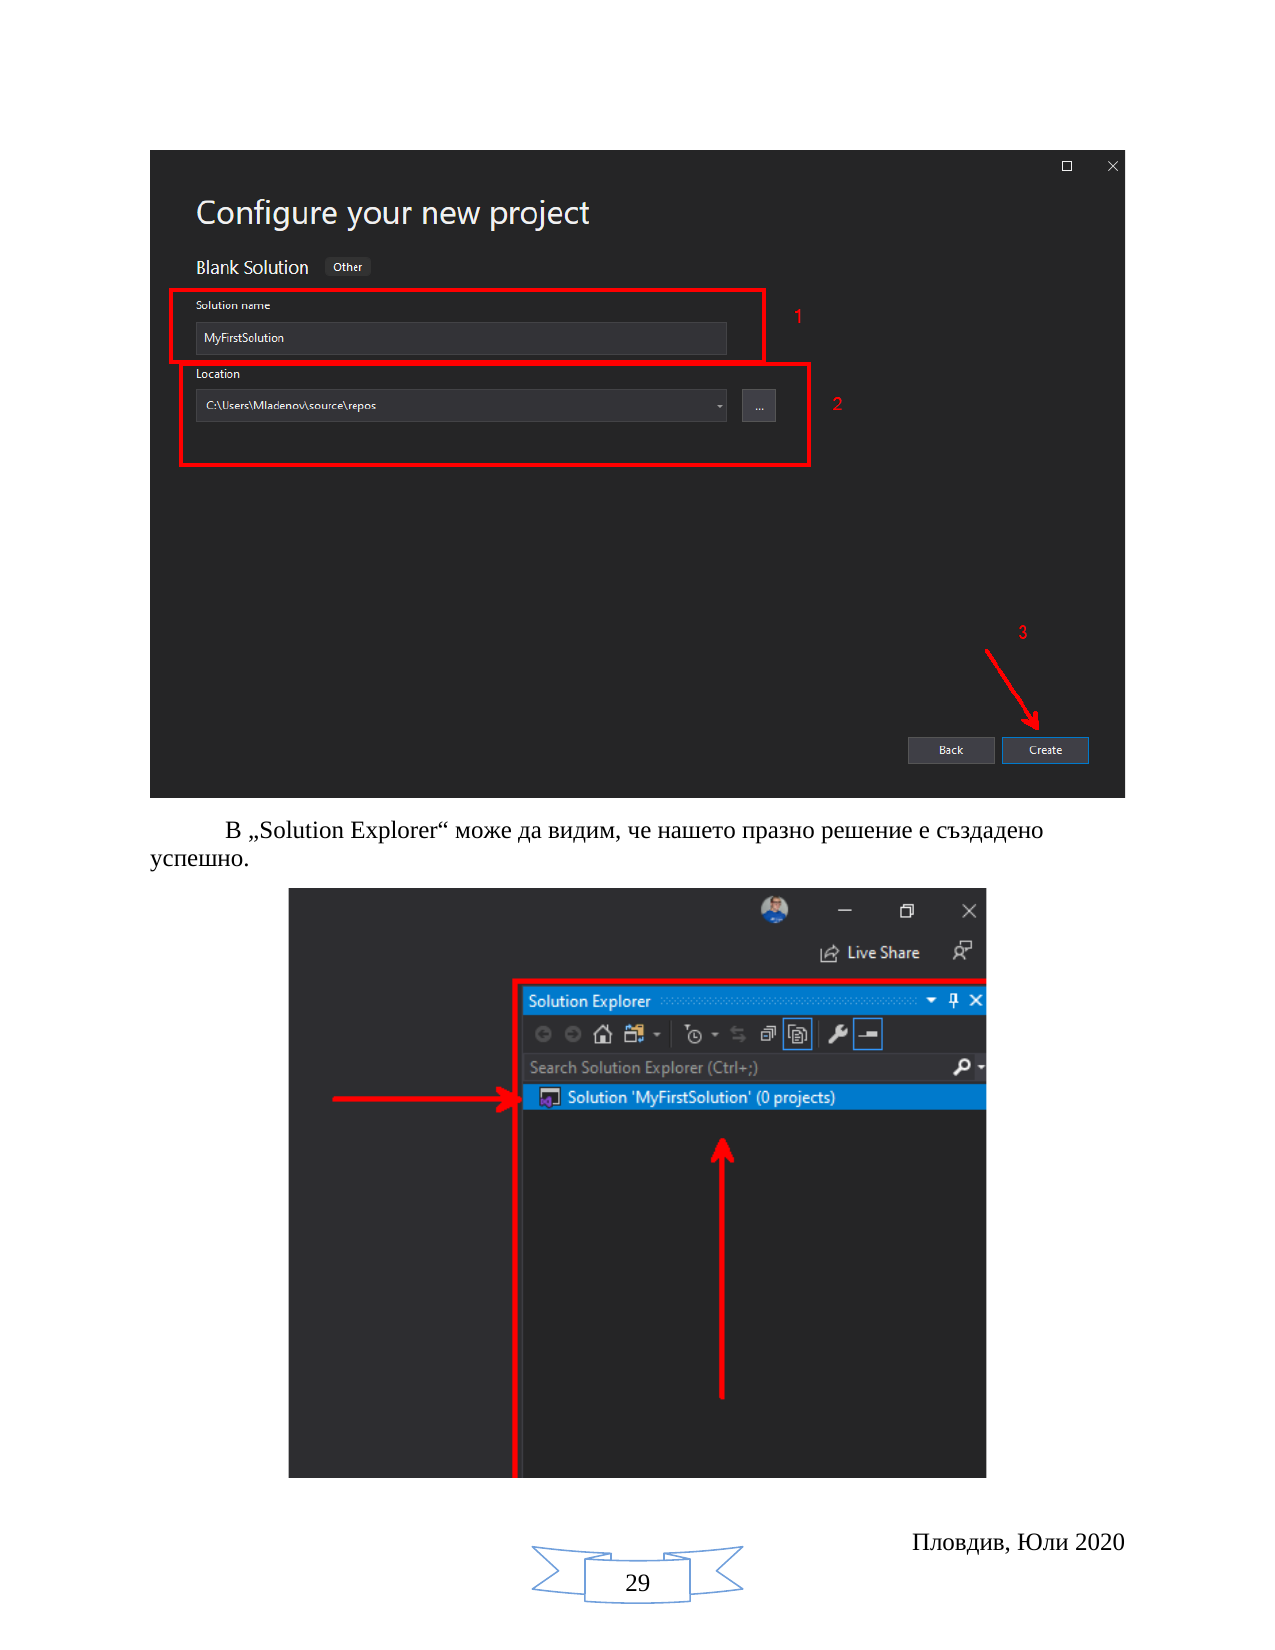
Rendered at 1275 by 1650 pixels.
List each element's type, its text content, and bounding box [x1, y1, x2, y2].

picture [288, 888, 987, 1478]
text В „Solution Explorer“ може да видим, че нашето празно решение е създадено успешно. [150, 815, 1125, 872]
picture [150, 150, 1125, 798]
